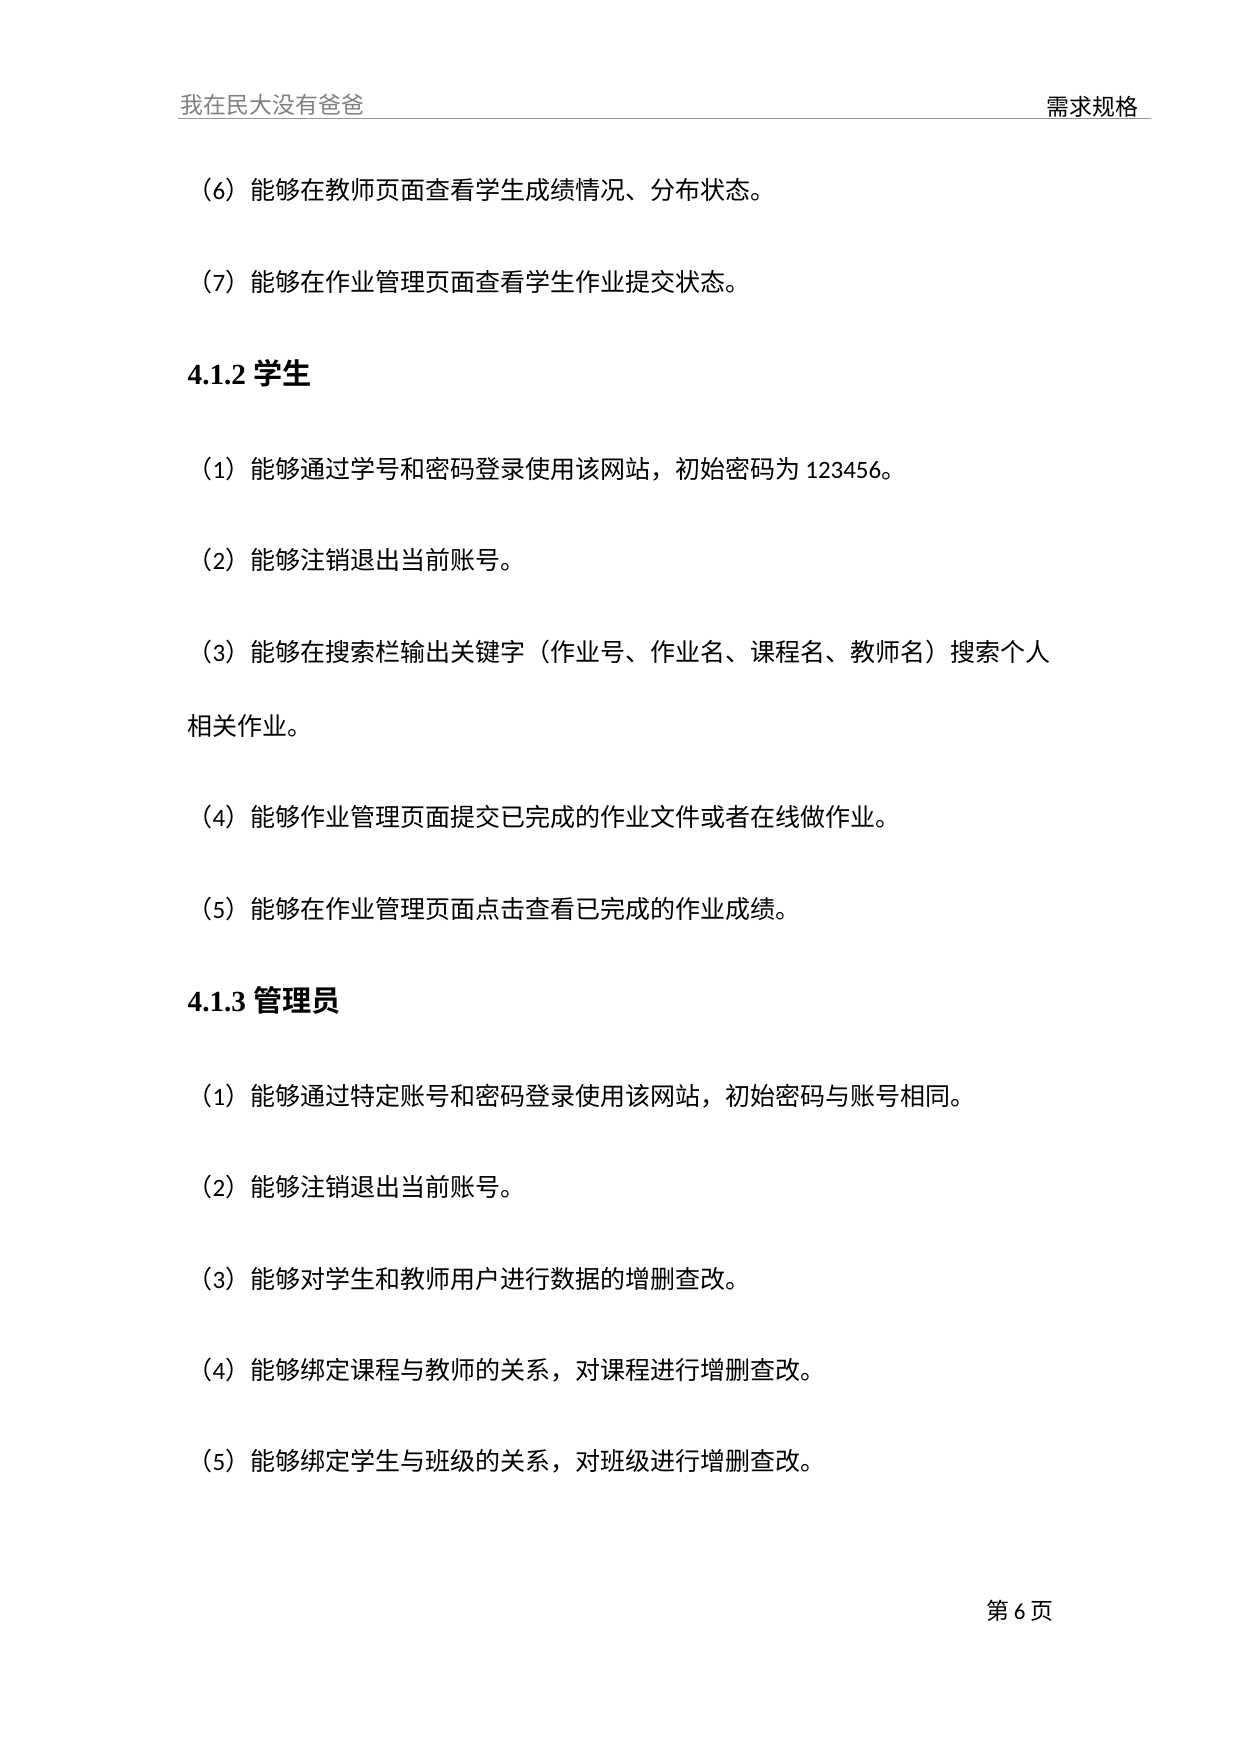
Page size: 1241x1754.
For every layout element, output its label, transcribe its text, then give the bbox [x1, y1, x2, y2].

text （1）能够通过特定账号和密码登录使用该网站，初始密码与账号相同。 [187, 1062, 1053, 1127]
subtitle 4.1.3 管理员 [187, 966, 1053, 1031]
text （4）能够绑定课程与教师的关系，对课程进行增删查改。 [187, 1336, 1053, 1401]
text （4）能够作业管理页面提交已完成的作业文件或者在线做作业。 [187, 783, 1053, 848]
text （7）能够在作业管理页面查看学生作业提交状态。 [187, 248, 1053, 313]
text （1）能够通过学号和密码登录使用该网站，初始密码为123456。 [187, 435, 1053, 500]
text （6）能够在教师页面查看学生成绩情况、分布状态。 [187, 156, 1053, 221]
text （2）能够注销退出当前账号。 [187, 526, 1053, 591]
text （5）能够绑定学生与班级的关系，对班级进行增删查改。 [187, 1427, 1053, 1492]
text （3）能够对学生和教师用户进行数据的增删查改。 [187, 1245, 1053, 1310]
text （2）能够注销退出当前账号。 [187, 1153, 1053, 1218]
text （3）能够在搜索栏输出关键字（作业号、作业名、课程名、教师名）搜索个人相关作业。 [187, 618, 1053, 757]
subtitle 4.1.2 学生 [187, 339, 1053, 404]
text （5）能够在作业管理页面点击查看已完成的作业成绩。 [187, 875, 1053, 940]
